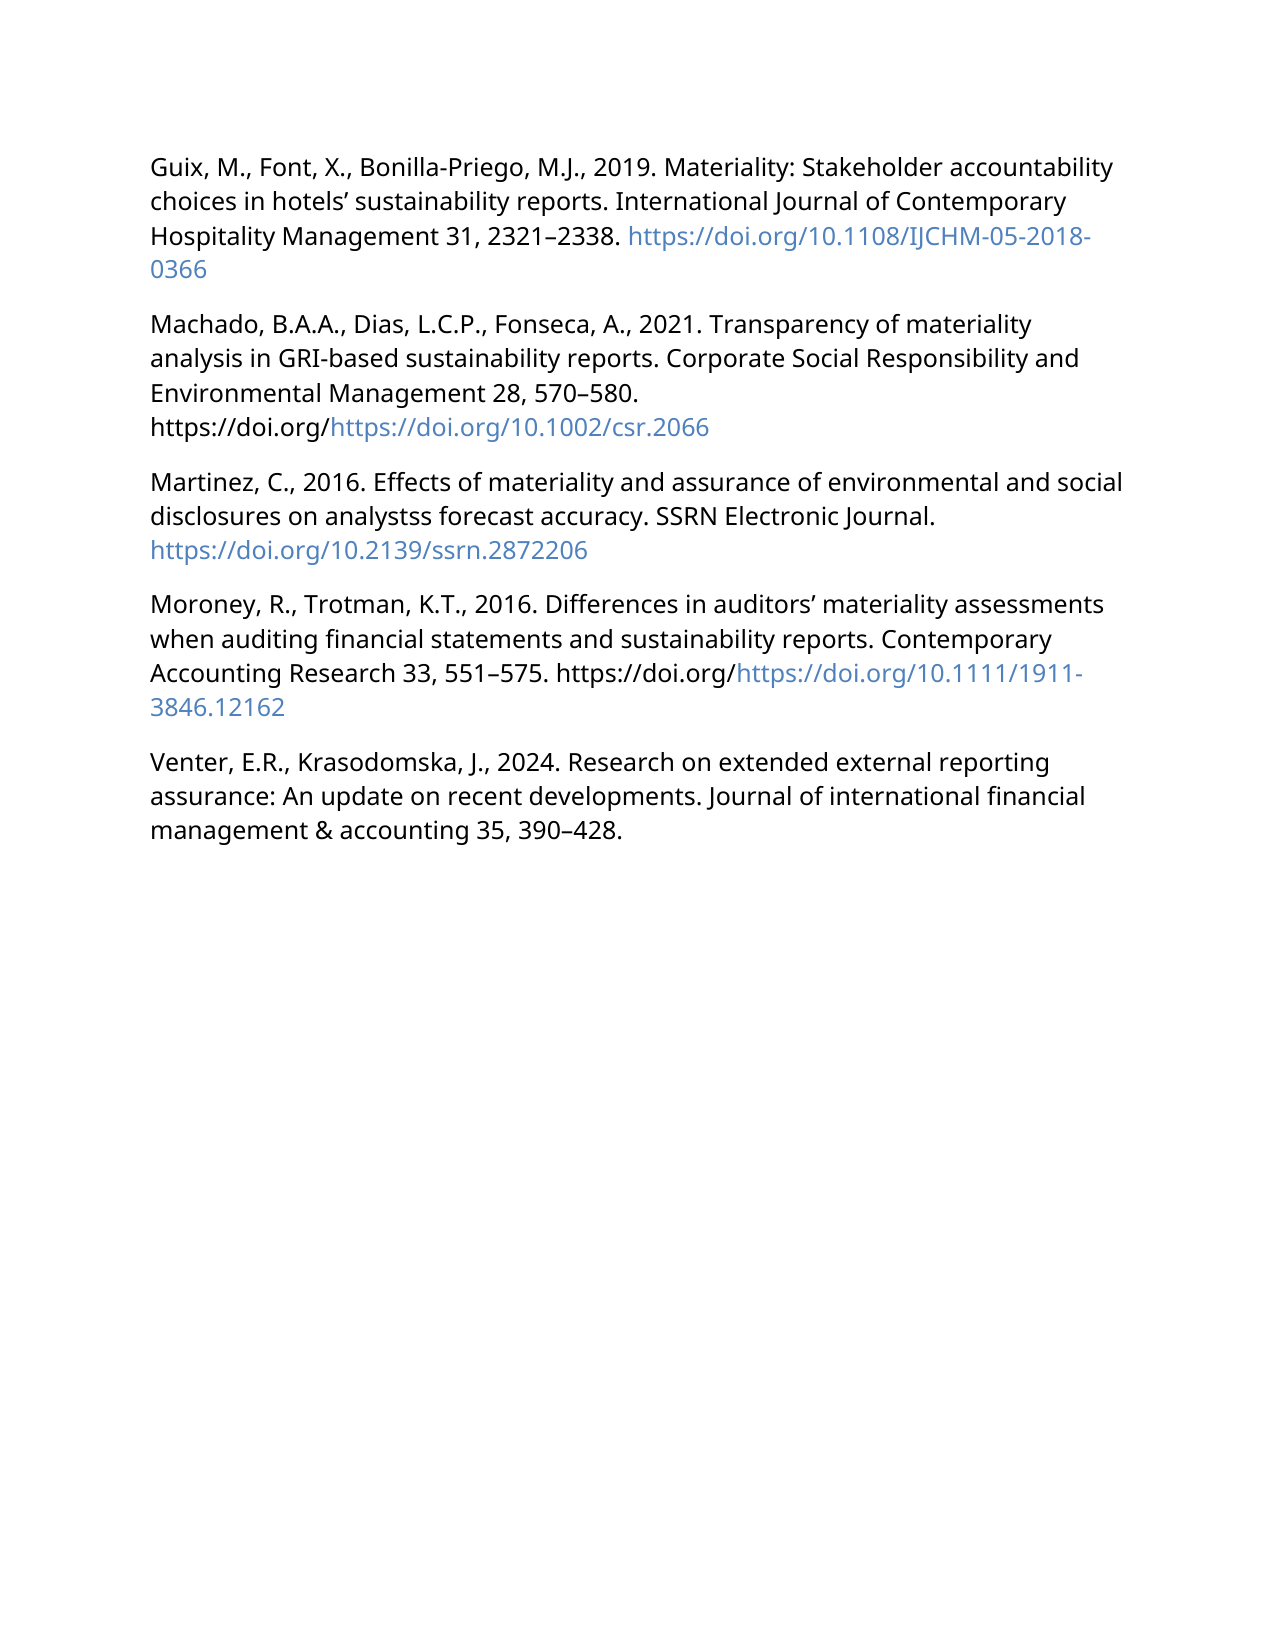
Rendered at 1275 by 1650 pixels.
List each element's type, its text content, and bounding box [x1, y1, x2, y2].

text Machado, B.A.A., Dias, L.C.P., Fonseca, A., 2021. Transparency of materiality analysis in GRI-based sustainability reports. Corporate Social Responsibility and Environmental Management 28, 570–580. https://doi.org/https://doi.org/10.1002/csr.2066 [150, 307, 1125, 443]
text Martinez, C., 2016. Effects of materiality and assurance of environmental and social disclosures on analystss forecast accuracy. SSRN Electronic Journal. https://doi.org/10.2139/ssrn.2872206 [150, 464, 1125, 566]
text Guix, M., Font, X., Bonilla-Priego, M.J., 2019. Materiality: Stakeholder accountability choices in hotels’ sustainability reports. International Journal of Contemporary Hospitality Management 31, 2321–2338. https://doi.org/10.1108/IJCHM-05-2018-0366 [150, 150, 1125, 286]
text Venter, E.R., Krasodomska, J., 2024. Research on extended external reporting assurance: An update on recent developments. Journal of international financial management & accounting 35, 390–428. [150, 744, 1125, 846]
text Moroney, R., Trotman, K.T., 2016. Differences in auditors’ materiality assessments when auditing financial statements and sustainability reports. Contemporary Accounting Research 33, 551–575. https://doi.org/https://doi.org/10.1111/1911-3846.12162 [150, 587, 1125, 723]
